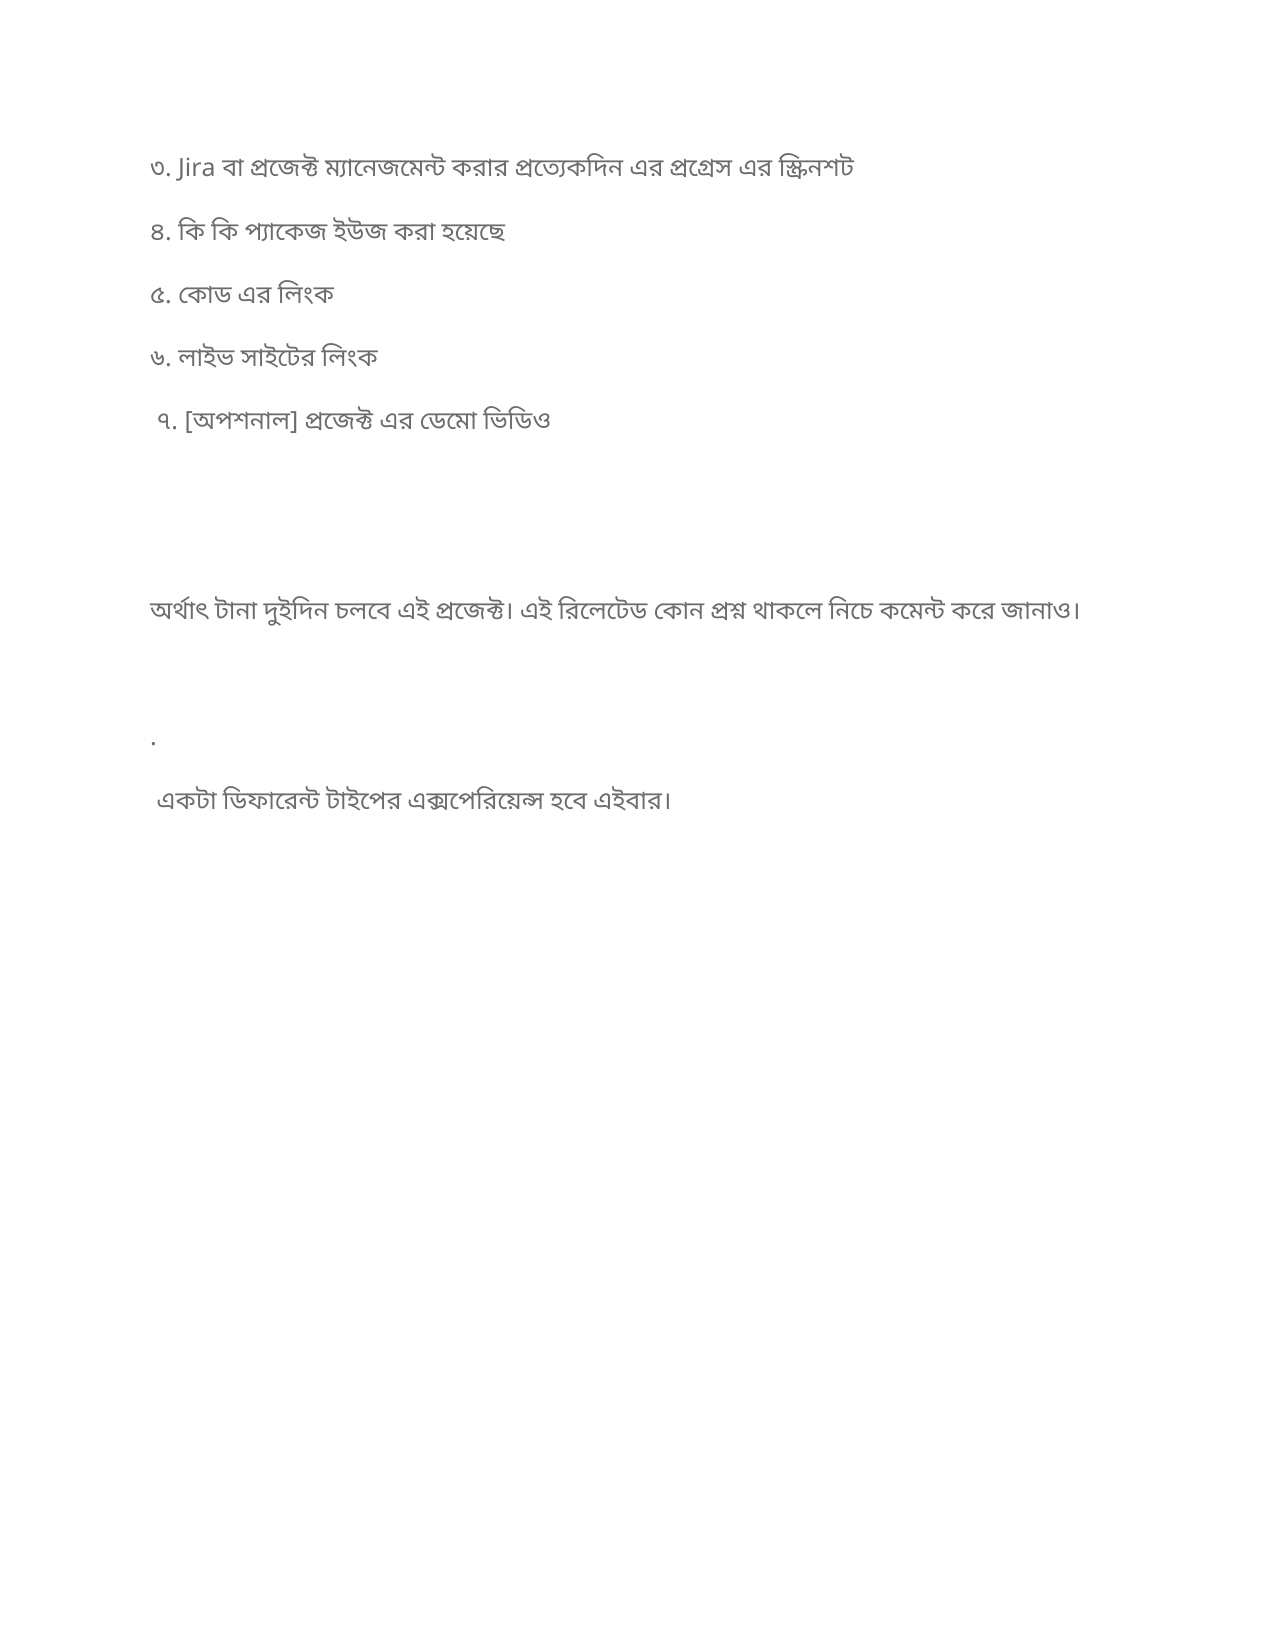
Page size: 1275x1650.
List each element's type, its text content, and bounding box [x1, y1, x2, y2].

text ৩. Jira বা প্রজেক্ট ম্যানেজমেন্ট করার প্রত্যেকদিন এর প্রগ্রেস এর স্ক্রিনশট [150, 150, 1125, 184]
text ৫. কোড এর লিংক [150, 276, 1125, 311]
text অর্থাৎ টানা দুইদিন চলবে এই প্রজেক্ট। এই রিলেটেড কোন প্রশ্ন থাকলে নিচে কমেন্ট করে জানাও। [150, 593, 1125, 627]
text ৬. লাইভ সাইটের লিংক [150, 340, 1125, 374]
text একটা ডিফারেন্ট টাইপের এক্সপেরিয়েন্স হবে এইবার। [150, 782, 1125, 816]
text . [150, 719, 1125, 753]
text ৪. কি কি প্যাকেজ ইউজ করা হয়েছে [150, 213, 1125, 247]
text ৭. [অপশনাল] প্রজেক্ট এর ডেমো ভিডিও [150, 403, 1125, 437]
